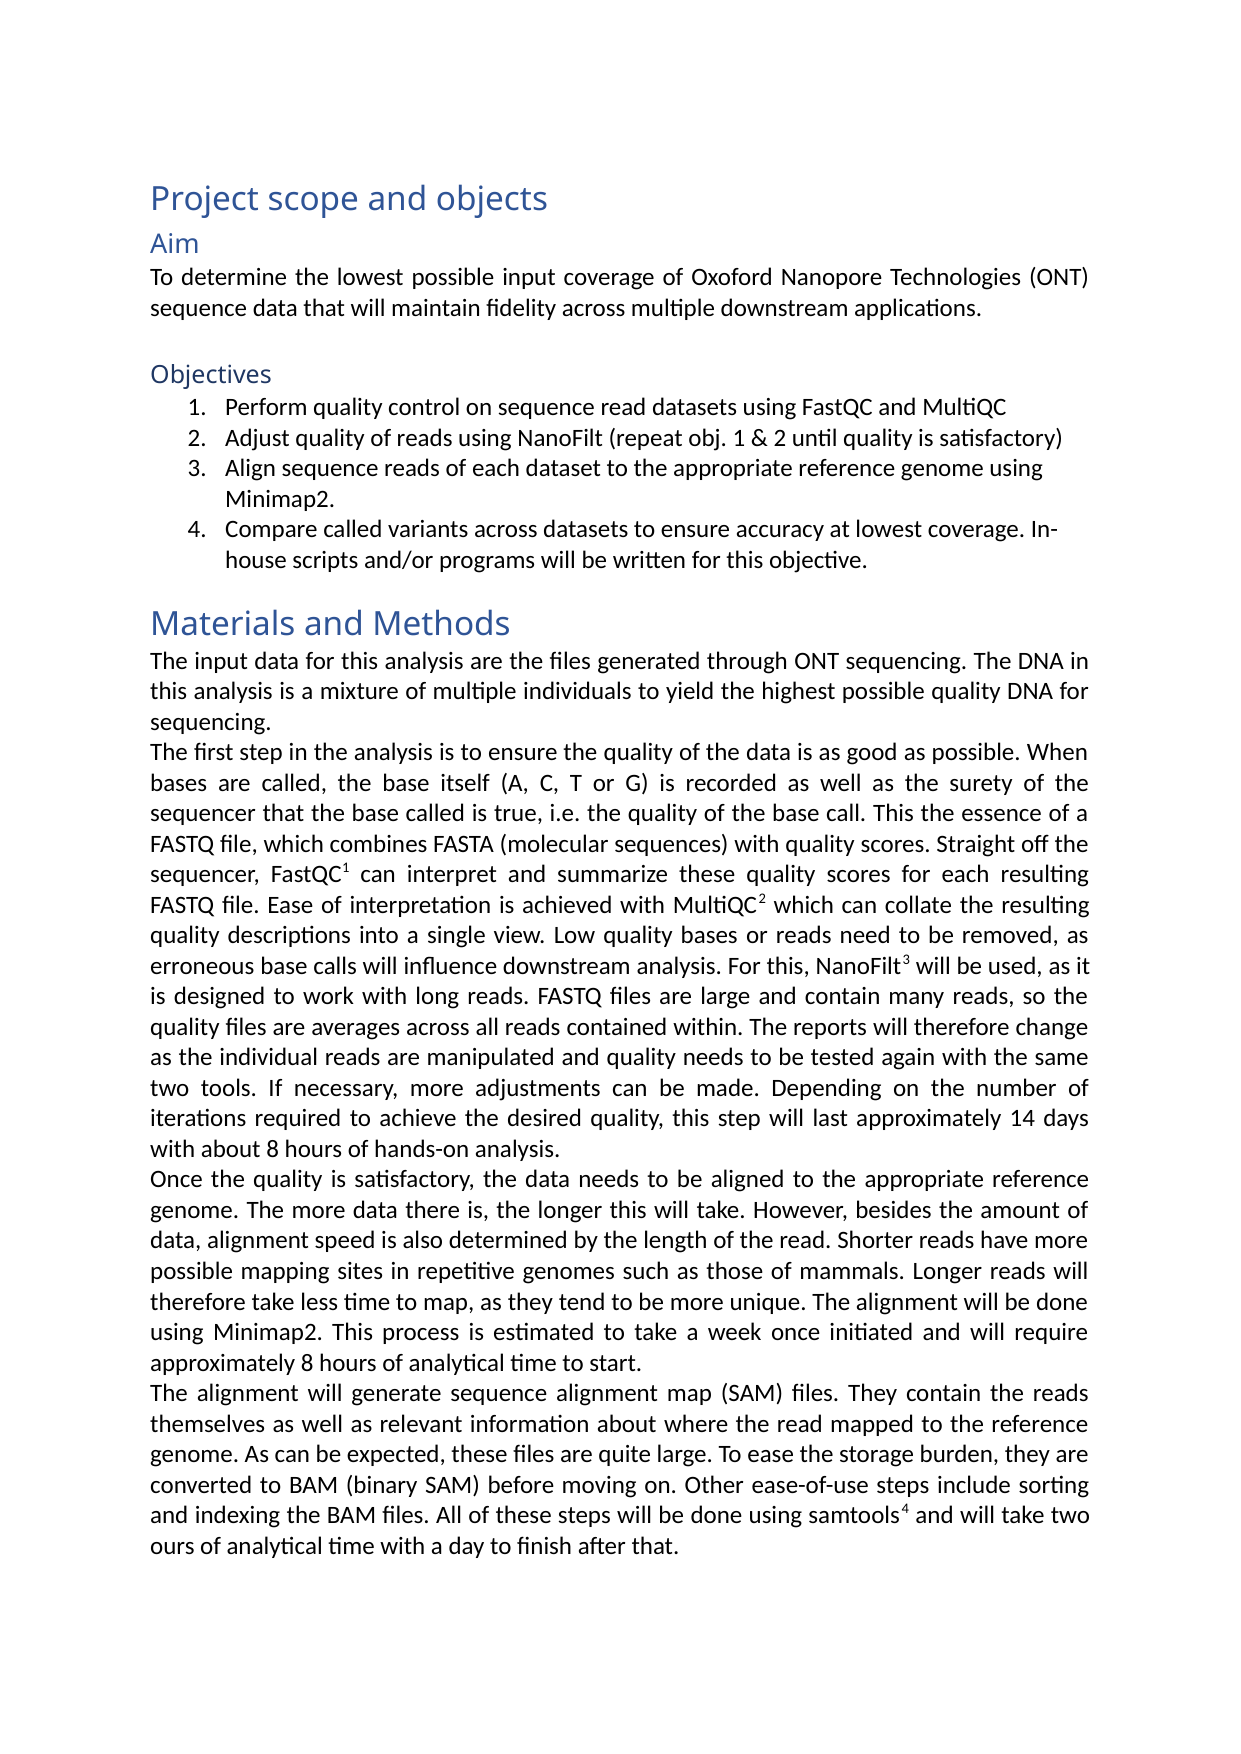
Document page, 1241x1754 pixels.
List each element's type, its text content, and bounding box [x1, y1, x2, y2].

subtitle Objectives [150, 357, 1090, 391]
list Perform quality control on sequence read datasets using FastQC and MultiQC [187, 391, 1090, 422]
list Compare called variants across datasets to ensure accuracy at lowest coverage. In-house scripts and/or programs will be written for this objective. [187, 513, 1090, 574]
text Once the quality is satisfactory, the data needs to be aligned to the appropriate reference genome. The more data there is, the longer this will take. However, besides the amount of data, alignment speed is also determined by the length of the read. Shorter reads have more possible mapping sites in repetitive genomes such as those of mammals. Longer reads will therefore take less time to map, as they tend to be more unique. The alignment will be done using Minimap2. This process is estimated to take a week once initiated and will require approximately 8 hours of analytical time to start. [150, 1164, 1090, 1377]
text The first step in the analysis is to ensure the quality of the data is as good as possible. When bases are called, the base itself (A, C, T or G) is recorded as well as the surety of the sequencer that the base called is true, i.e. the quality of the base call. This the essence of a FASTQ file, which combines FASTA (molecular sequences) with quality scores. Straight off the sequencer, FastQC1 can interpret and summarize these quality scores for each resulting FASTQ file. Ease of interpretation is achieved with MultiQC2 which can collate the resulting quality descriptions into a single view. Low quality bases or reads need to be removed, as erroneous base calls will influence downstream analysis. For this, NanoFilt3 will be used, as it is designed to work with long reads. FASTQ files are large and contain many reads, so the quality files are averages across all reads contained within. The reports will therefore change as the individual reads are manipulated and quality needs to be tested again with the same two tools. If necessary, more adjustments can be made. Depending on the number of iterations required to achieve the desired quality, this step will last approximately 14 days with about 8 hours of hands-on analysis. [150, 736, 1090, 1164]
text The input data for this analysis are the files generated through ONT sequencing. The DNA in this analysis is a mixture of multiple individuals to yield the highest possible quality DNA for sequencing. [150, 645, 1090, 736]
subtitle Materials and Methods [150, 599, 1090, 645]
list Adjust quality of reads using NanoFilt (repeat obj. 1 & 2 until quality is satisfactory) [187, 422, 1090, 452]
list Align sequence reads of each dataset to the appropriate reference genome using Minimap2. [187, 452, 1090, 513]
text The alignment will generate sequence alignment map (SAM) files. They contain the reads themselves as well as relevant information about where the read mapped to the reference genome. As can be expected, these files are quite large. To ease the storage burden, they are converted to BAM (binary SAM) before moving on. Other ease-of-use steps include sorting and indexing the BAM files. All of these steps will be done using samtools4 and will take two ours of analytical time with a day to finish after that. [150, 1377, 1090, 1560]
text To determine the lowest possible input coverage of Oxoford Nanopore Technologies (ONT) sequence data that will maintain fidelity across multiple downstream applications. [150, 261, 1090, 322]
subtitle Project scope and objects [150, 175, 1090, 220]
subtitle Aim [150, 224, 1090, 261]
